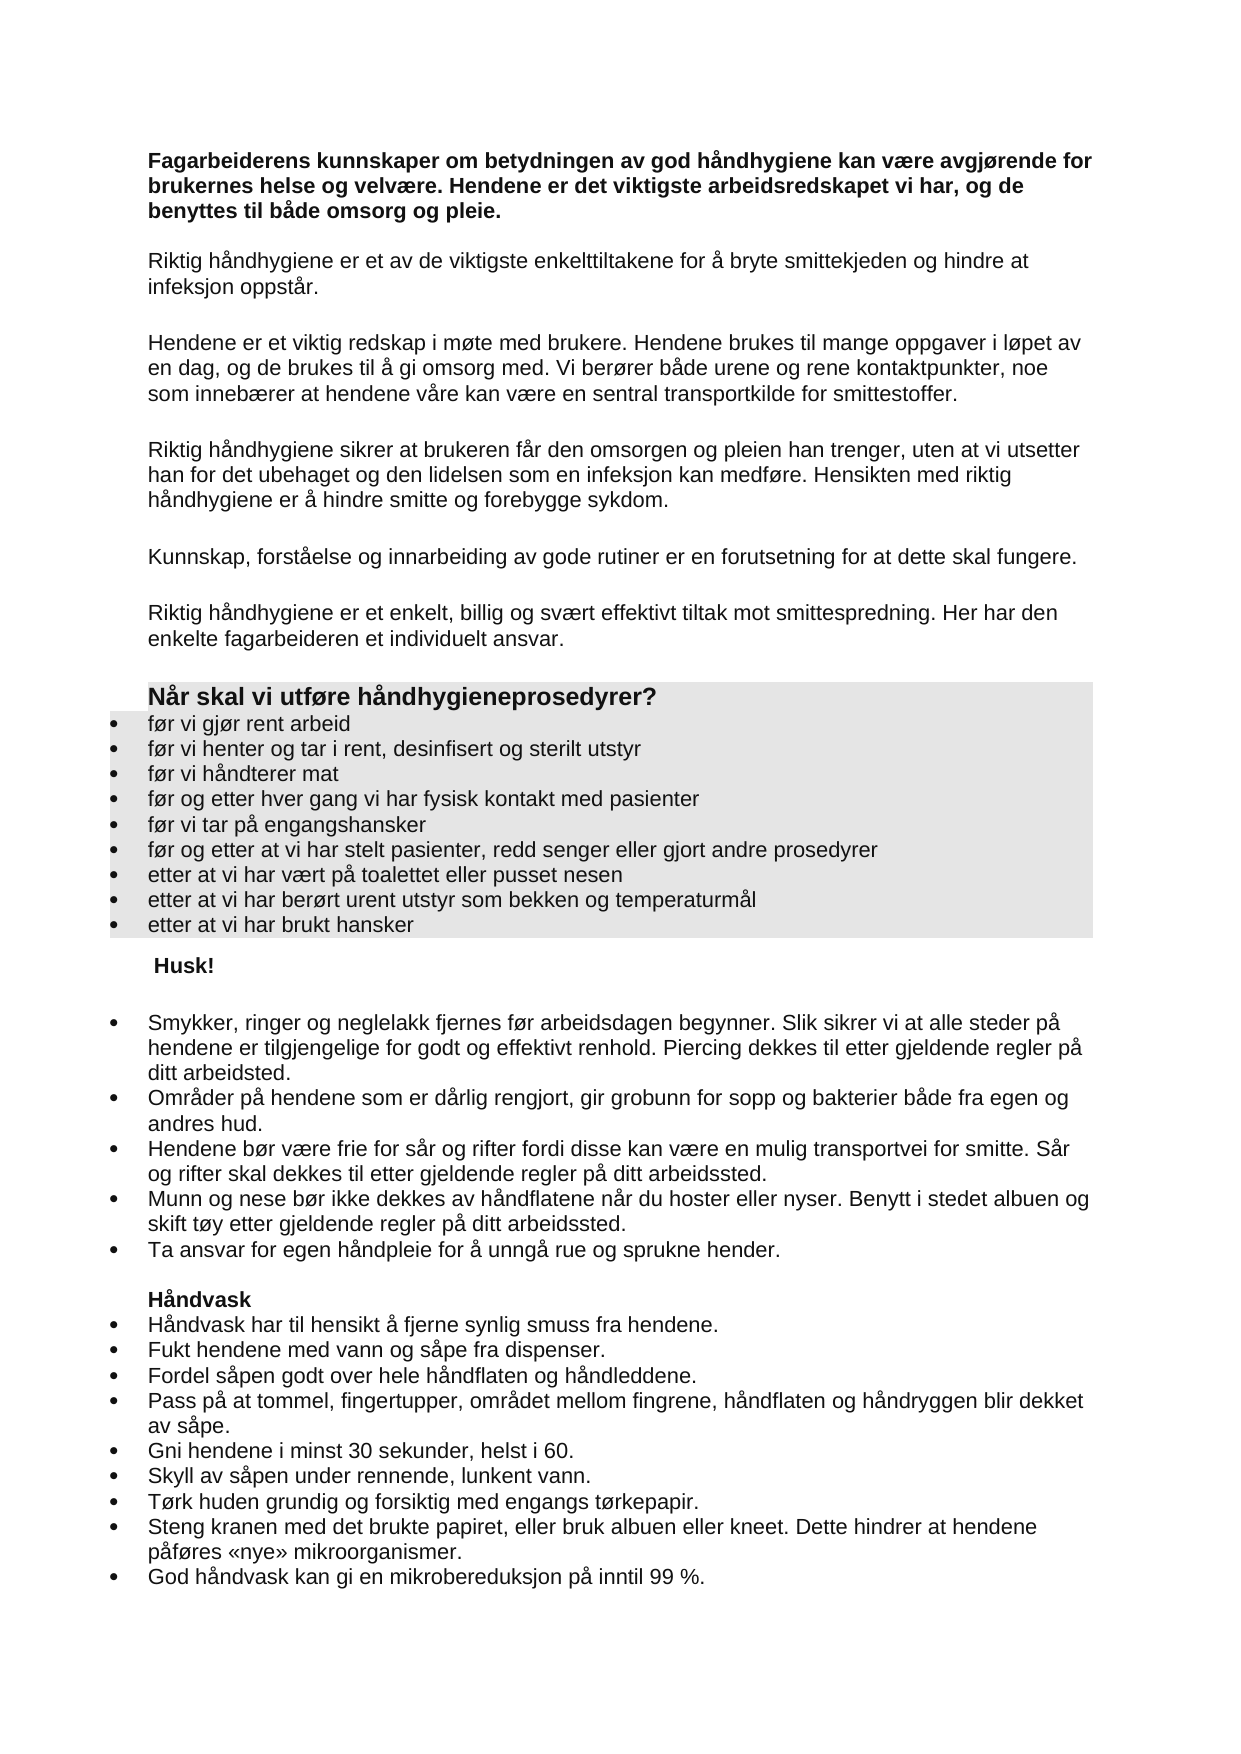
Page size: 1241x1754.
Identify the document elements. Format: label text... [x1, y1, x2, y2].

list før vi henter og tar i rent, desinfisert og sterilt utstyr [110, 736, 1093, 761]
list Pass på at tommel, fingertupper, området mellom fingrene, håndflaten og håndryggen blir dekket av såpe. [110, 1388, 1093, 1438]
text Når skal vi utføre håndhygieneprosedyrer? [148, 682, 1093, 711]
list før vi gjør rent arbeid [110, 711, 1093, 736]
list Ta ansvar for egen håndpleie for å unngå rue og sprukne hender. [110, 1237, 1093, 1262]
text Riktig håndhygiene er et av de viktigste enkelttiltakene for å bryte smittekjeden og hindre at infeksjon oppstår. [148, 248, 1093, 299]
list Skyll av såpen under rennende, lunkent vann. [110, 1463, 1093, 1489]
list Fukt hendene med vann og såpe fra dispenser. [110, 1337, 1093, 1363]
list etter at vi har berørt urent utstyr som bekken og temperaturmål [110, 887, 1093, 912]
text Riktig håndhygiene er et enkelt, billig og svært effektivt tiltak mot smittespredning. Her har den enkelte fagarbeideren et individuelt ansvar. [148, 600, 1093, 651]
list før vi tar på engangshansker [110, 812, 1093, 837]
text Håndvask [148, 1287, 1093, 1312]
list Hendene bør være frie for sår og rifter fordi disse kan være en mulig transportvei for smitte. Sår og rifter skal dekkes til etter gjeldende regler på ditt arbeidssted. [110, 1136, 1093, 1186]
list etter at vi har vært på toalettet eller pusset nesen [110, 862, 1093, 887]
list før vi håndterer mat [110, 761, 1093, 786]
list Gni hendene i minst 30 sekunder, helst i 60. [110, 1438, 1093, 1463]
text Husk! [148, 953, 1093, 978]
text Fagarbeiderens kunnskaper om betydningen av god håndhygiene kan være avgjørende for brukernes helse og velvære. Hendene er det viktigste arbeidsredskapet vi har, og de benyttes til både omsorg og pleie. [148, 148, 1093, 223]
list Håndvask har til hensikt å fjerne synlig smuss fra hendene. [110, 1312, 1093, 1337]
list før og etter hver gang vi har fysisk kontakt med pasienter [110, 786, 1093, 812]
list Fordel såpen godt over hele håndflaten og håndleddene. [110, 1363, 1093, 1388]
list Tørk huden grundig og forsiktig med engangs tørkepapir. [110, 1489, 1093, 1514]
list Munn og nese bør ikke dekkes av håndflatene når du hoster eller nyser. Benytt i stedet albuen og skift tøy etter gjeldende regler på ditt arbeidssted. [110, 1186, 1093, 1237]
list Steng kranen med det brukte papiret, eller bruk albuen eller kneet. Dette hindrer at hendene påføres «nye» mikroorganismer. [110, 1514, 1093, 1564]
list Smykker, ringer og neglelakk fjernes før arbeidsdagen begynner. Slik sikrer vi at alle steder på hendene er tilgjengelige for godt og effektivt renhold. Piercing dekkes til etter gjeldende regler på ditt arbeidsted. [110, 1010, 1093, 1085]
list etter at vi har brukt hansker [110, 912, 1093, 938]
text Hendene er et viktig redskap i møte med brukere. Hendene brukes til mange oppgaver i løpet av en dag, og de brukes til å gi omsorg med. Vi berører både urene og rene kontaktpunkter, noe som innebærer at hendene våre kan være en sentral transportkilde for smittestoffer. [148, 330, 1093, 406]
list God håndvask kan gi en mikrobereduksjon på inntil 99 %. [110, 1564, 1093, 1589]
text Riktig håndhygiene sikrer at brukeren får den omsorgen og pleien han trenger, uten at vi utsetter han for det ubehaget og den lidelsen som en infeksjon kan medføre. Hensikten med riktig håndhygiene er å hindre smitte og forebygge sykdom. [148, 437, 1093, 513]
list Områder på hendene som er dårlig rengjort, gir grobunn for sopp og bakterier både fra egen og andres hud. [110, 1085, 1093, 1136]
list før og etter at vi har stelt pasienter, redd senger eller gjort andre prosedyrer [110, 837, 1093, 862]
text Kunnskap, forståelse og innarbeiding av gode rutiner er en forutsetning for at dette skal fungere. [148, 544, 1093, 569]
